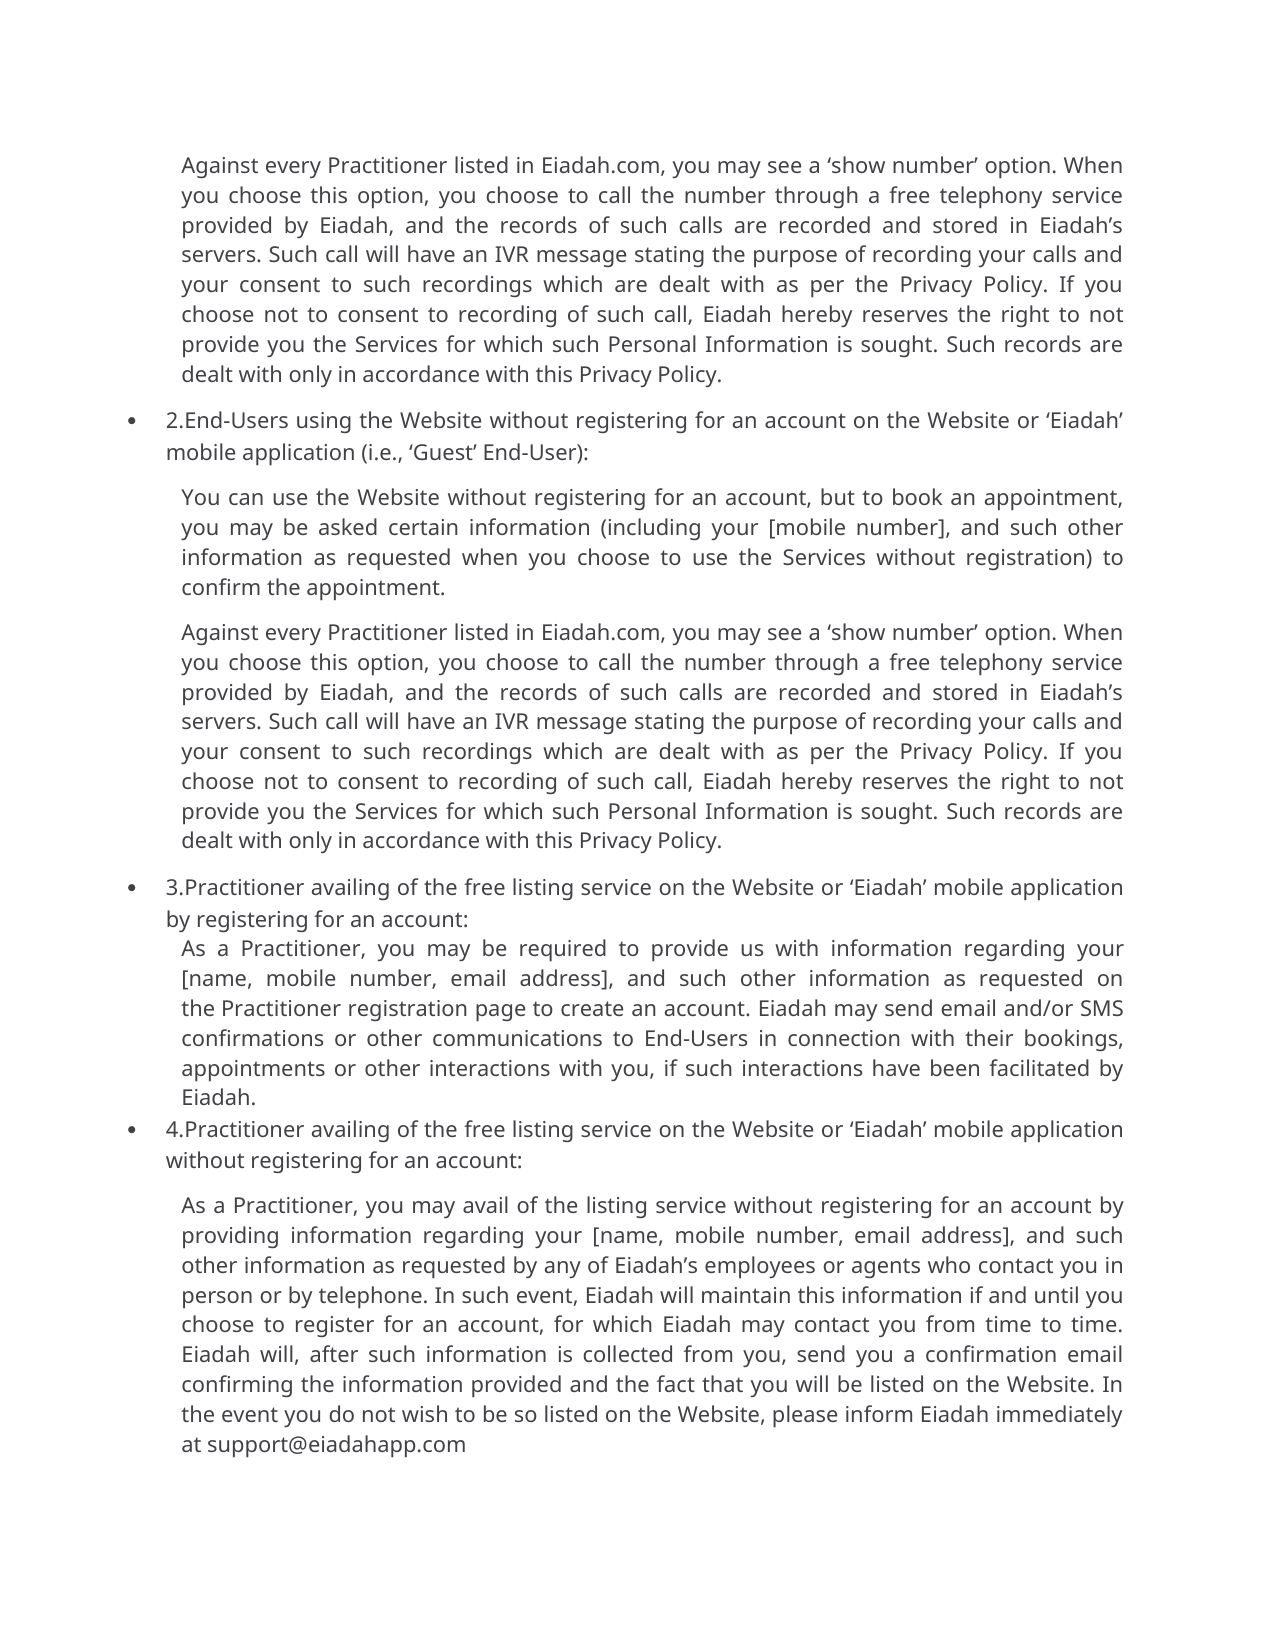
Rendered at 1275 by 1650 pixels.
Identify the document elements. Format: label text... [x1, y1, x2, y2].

text As a Practitioner, you may be required to provide us with information regarding your [name, mobile number, email address], and such other information as requested on the Practitioner registration page to create an account. Eiadah may send email and/or SMS confirmations or other communications to End-Users in connection with their bookings, appointments or other interactions with you, if such interactions have been facilitated by Eiadah. [181, 933, 1125, 1112]
subtitle 3.Practitioner availing of the free listing service on the Website or ‘Eiadah’ mobile application by registering for an account: [128, 871, 1125, 933]
text As a Practitioner, you may avail of the listing service without registering for an account by providing information regarding your [name, mobile number, email address], and such other information as requested by any of Eiadah’s employees or agents who contact you in person or by telephone. In such event, Eiadah will maintain this information if and until you choose to register for an account, for which Eiadah may contact you from time to time. Eiadah will, after such information is collected from you, send you a confirmation email confirming the information provided and the fact that you will be listed on the Website. In the event you do not wish to be so listed on the Website, please inform Eiadah immediately at support@eiadahapp.com [181, 1190, 1125, 1458]
text You can use the Website without registering for an account, but to book an appointment, you may be asked certain information (including your [mobile number], and such other information as requested when you choose to use the Services without registration) to confirm the appointment. [181, 482, 1125, 601]
subtitle 4.Practitioner availing of the free listing service on the Website or ‘Eiadah’ mobile application without registering for an account: [128, 1112, 1125, 1174]
text Against every Practitioner listed in Eiadah.com, you may see a ‘show number’ option. When you choose this option, you choose to call the number through a free telephony service provided by Eiadah, and the records of such calls are recorded and stored in Eiadah’s servers. Such call will have an IVR message stating the purpose of recording your calls and your consent to such recordings which are dealt with as per the Privacy Policy. If you choose not to consent to recording of such call, Eiadah hereby reserves the right to not provide you the Services for which such Personal Information is sought. Such records are dealt with only in accordance with this Privacy Policy. [181, 617, 1125, 855]
text Against every Practitioner listed in Eiadah.com, you may see a ‘show number’ option. When you choose this option, you choose to call the number through a free telephony service provided by Eiadah, and the records of such calls are recorded and stored in Eiadah’s servers. Such call will have an IVR message stating the purpose of recording your calls and your consent to such recordings which are dealt with as per the Privacy Policy. If you choose not to consent to recording of such call, Eiadah hereby reserves the right to not provide you the Services for which such Personal Information is sought. Such records are dealt with only in accordance with this Privacy Policy. [181, 150, 1125, 388]
subtitle 2.End-Users using the Website without registering for an account on the Website or ‘Eiadah’ mobile application (i.e., ‘Guest’ End-User): [128, 404, 1125, 466]
